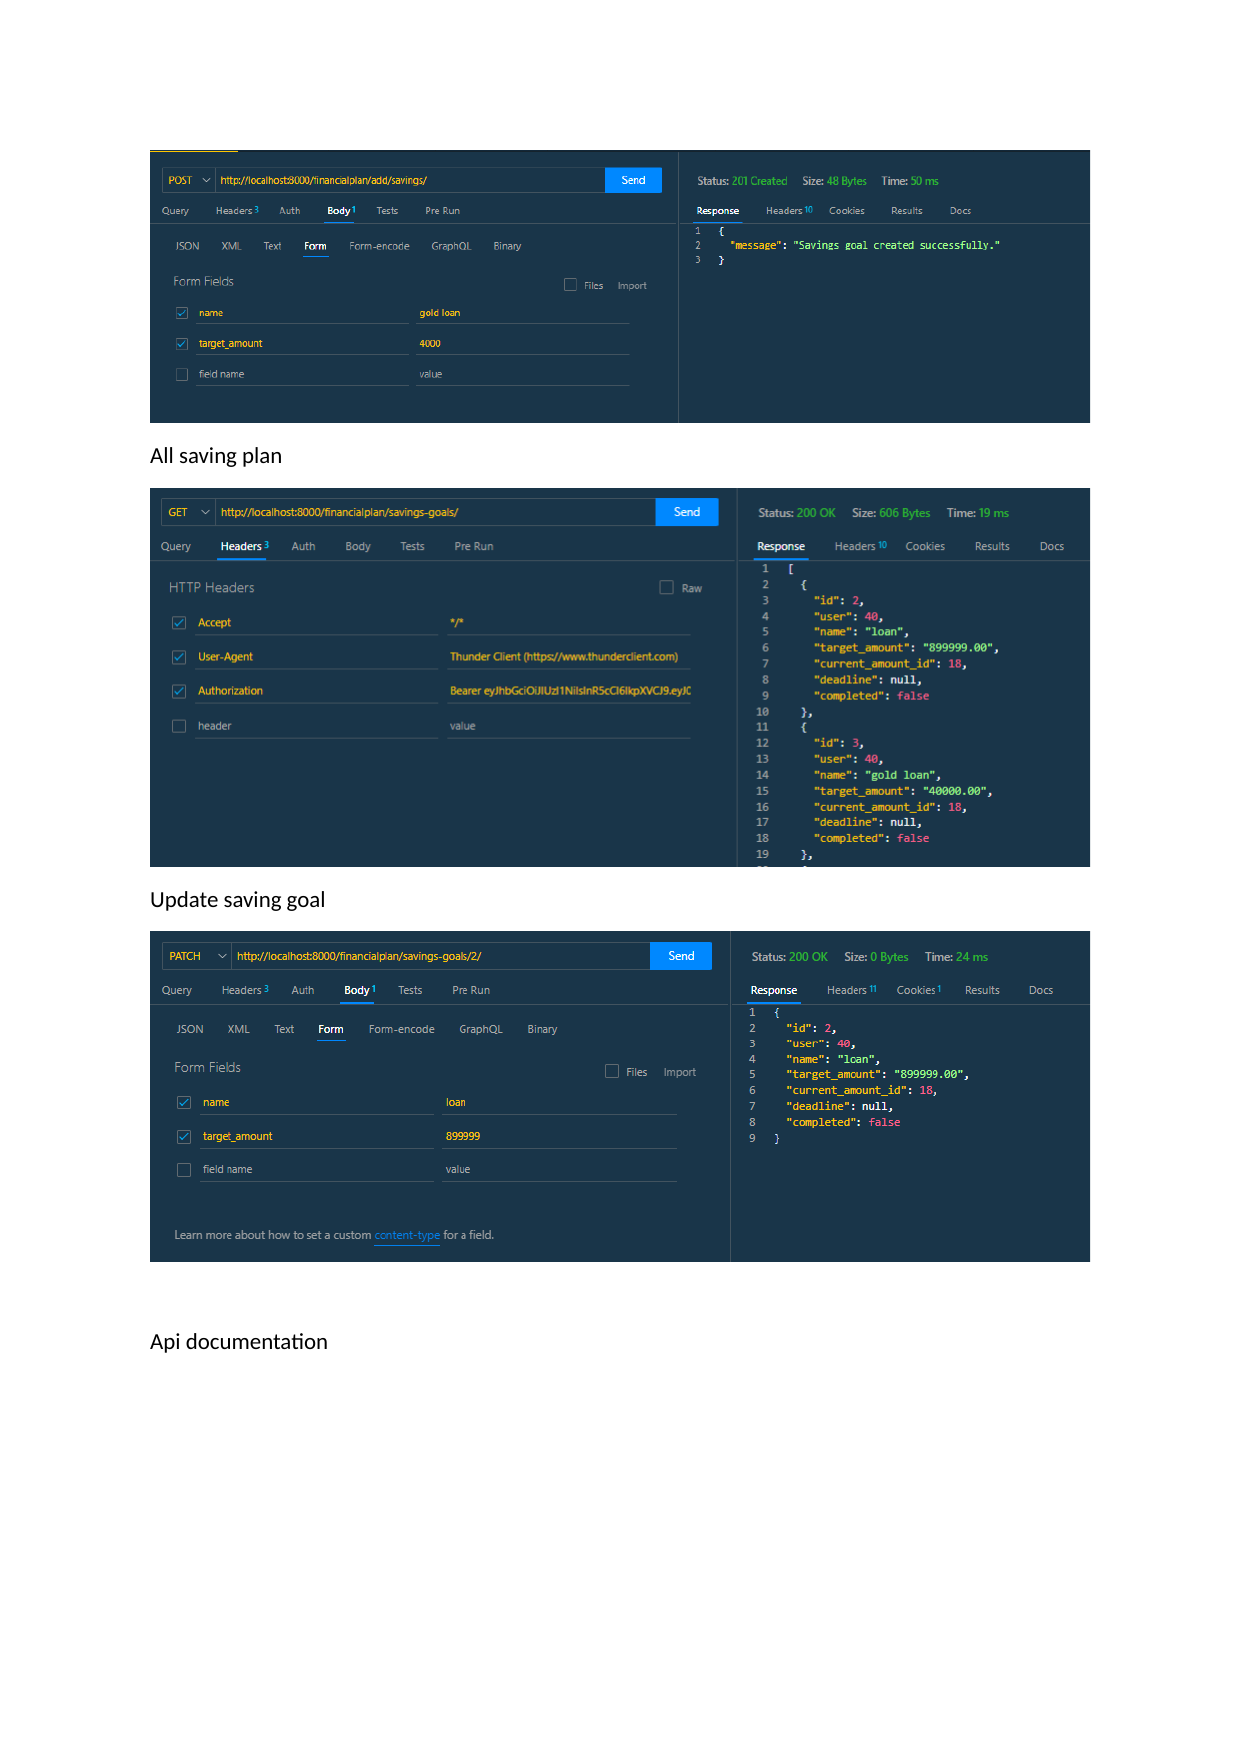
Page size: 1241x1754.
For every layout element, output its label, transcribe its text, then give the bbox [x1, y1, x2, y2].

text All saving plan [150, 441, 1090, 469]
text Update saving goal [150, 885, 1090, 913]
picture [150, 150, 1091, 423]
picture [150, 931, 1091, 1262]
picture [150, 488, 1091, 867]
text Api documentation [150, 1327, 1090, 1355]
